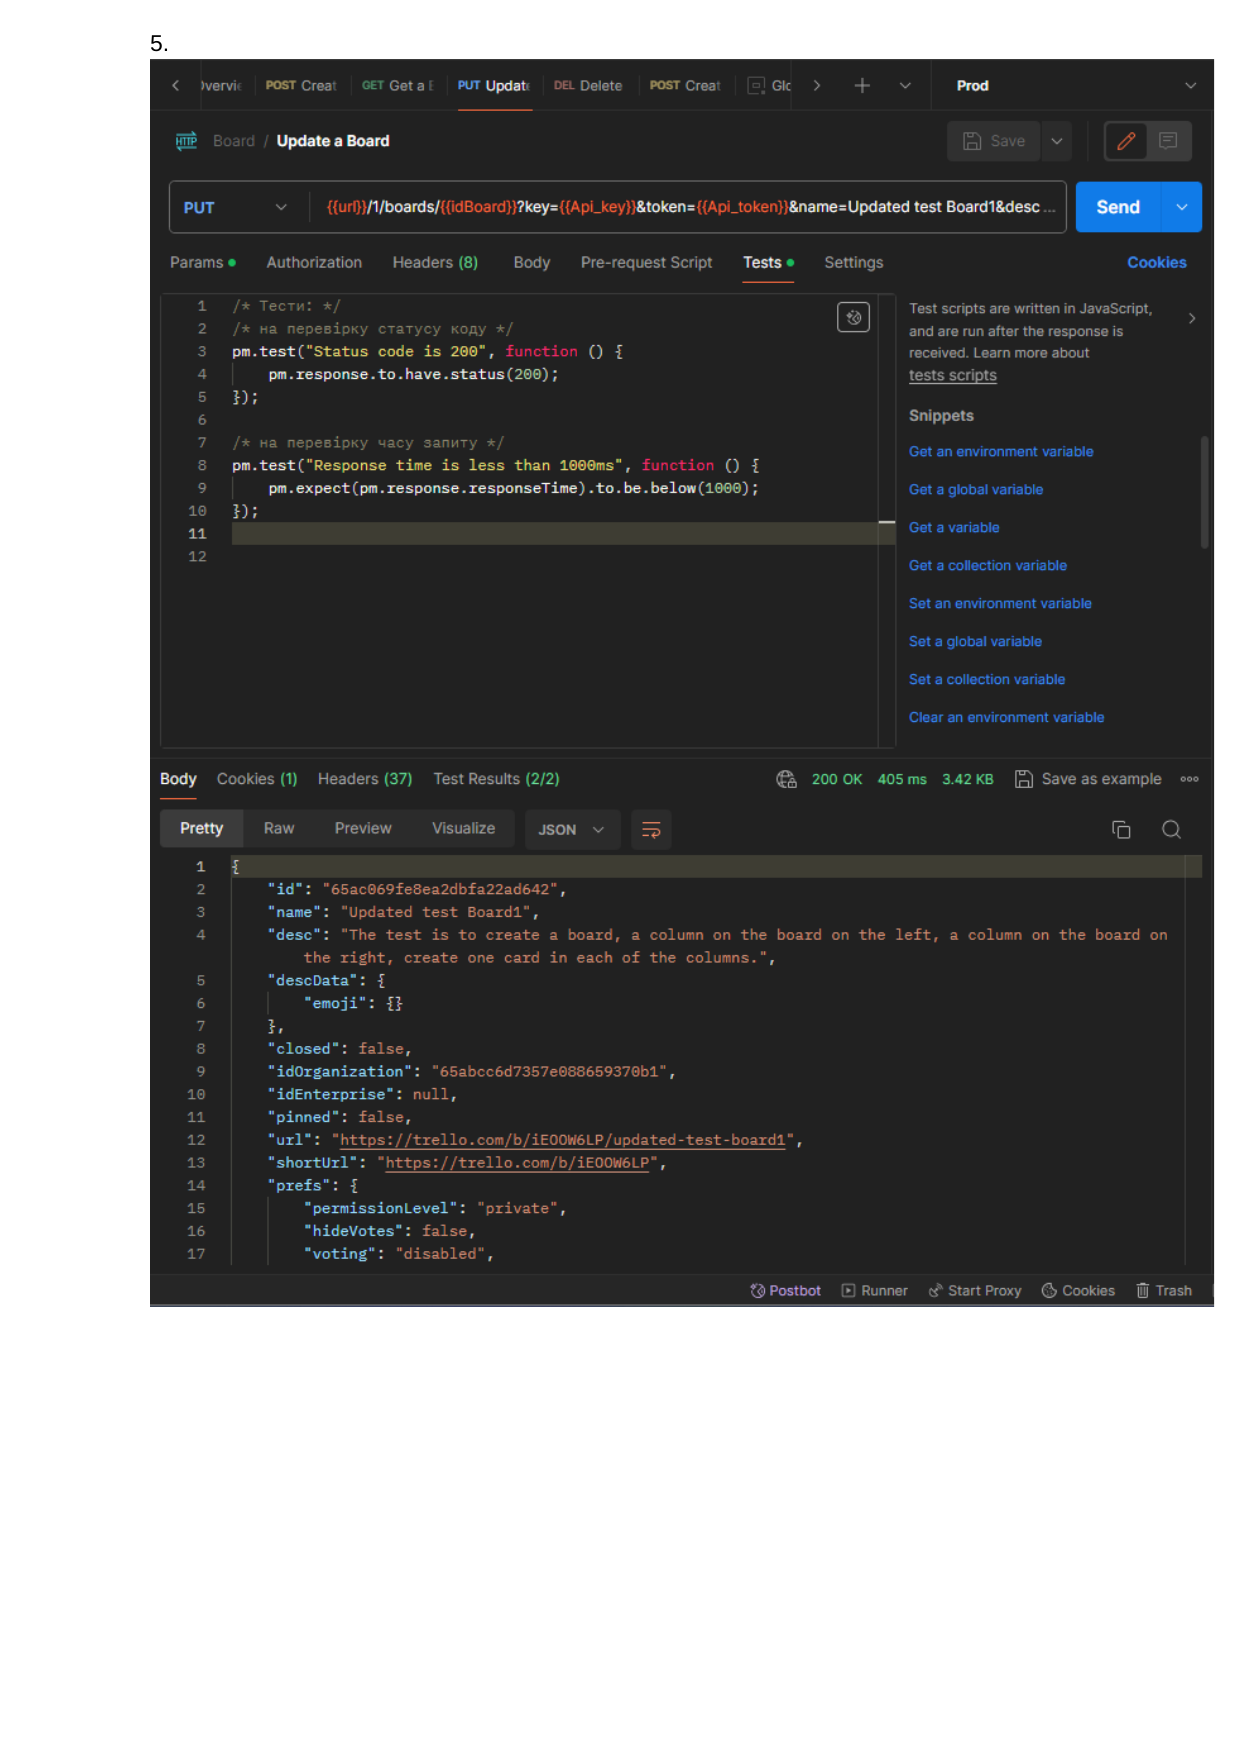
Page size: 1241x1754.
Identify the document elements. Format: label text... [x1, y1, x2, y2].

text 5. [150, 29, 1183, 56]
picture [150, 59, 1215, 1307]
